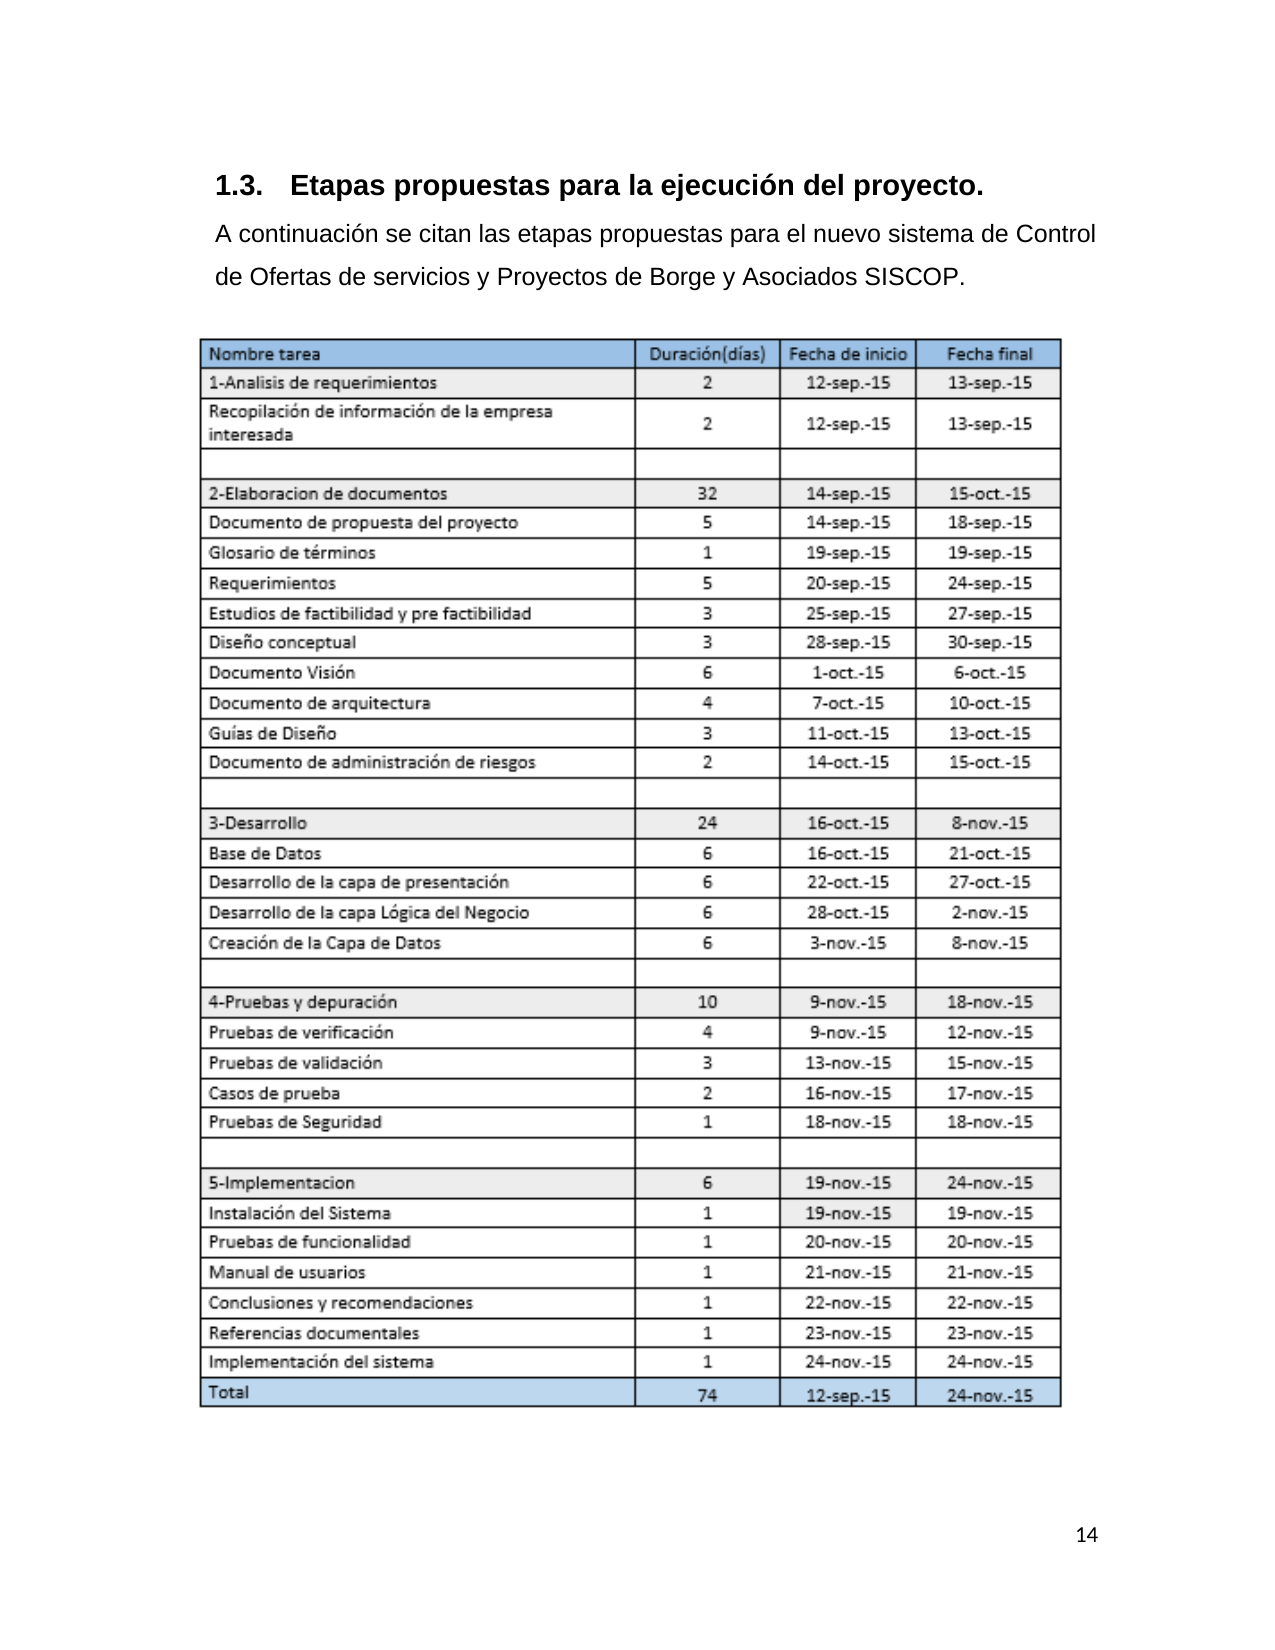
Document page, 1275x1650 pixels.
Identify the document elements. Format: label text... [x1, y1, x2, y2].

picture [182, 325, 1093, 1424]
subtitle Etapas propuestas para la ejecución del proyecto. [215, 168, 1098, 202]
text A continuación se citan las etapas propuestas para el nuevo sistema de Control de Ofertas de servicios y Proyectos de Borge y Asociados SISCOP. [215, 219, 1098, 291]
